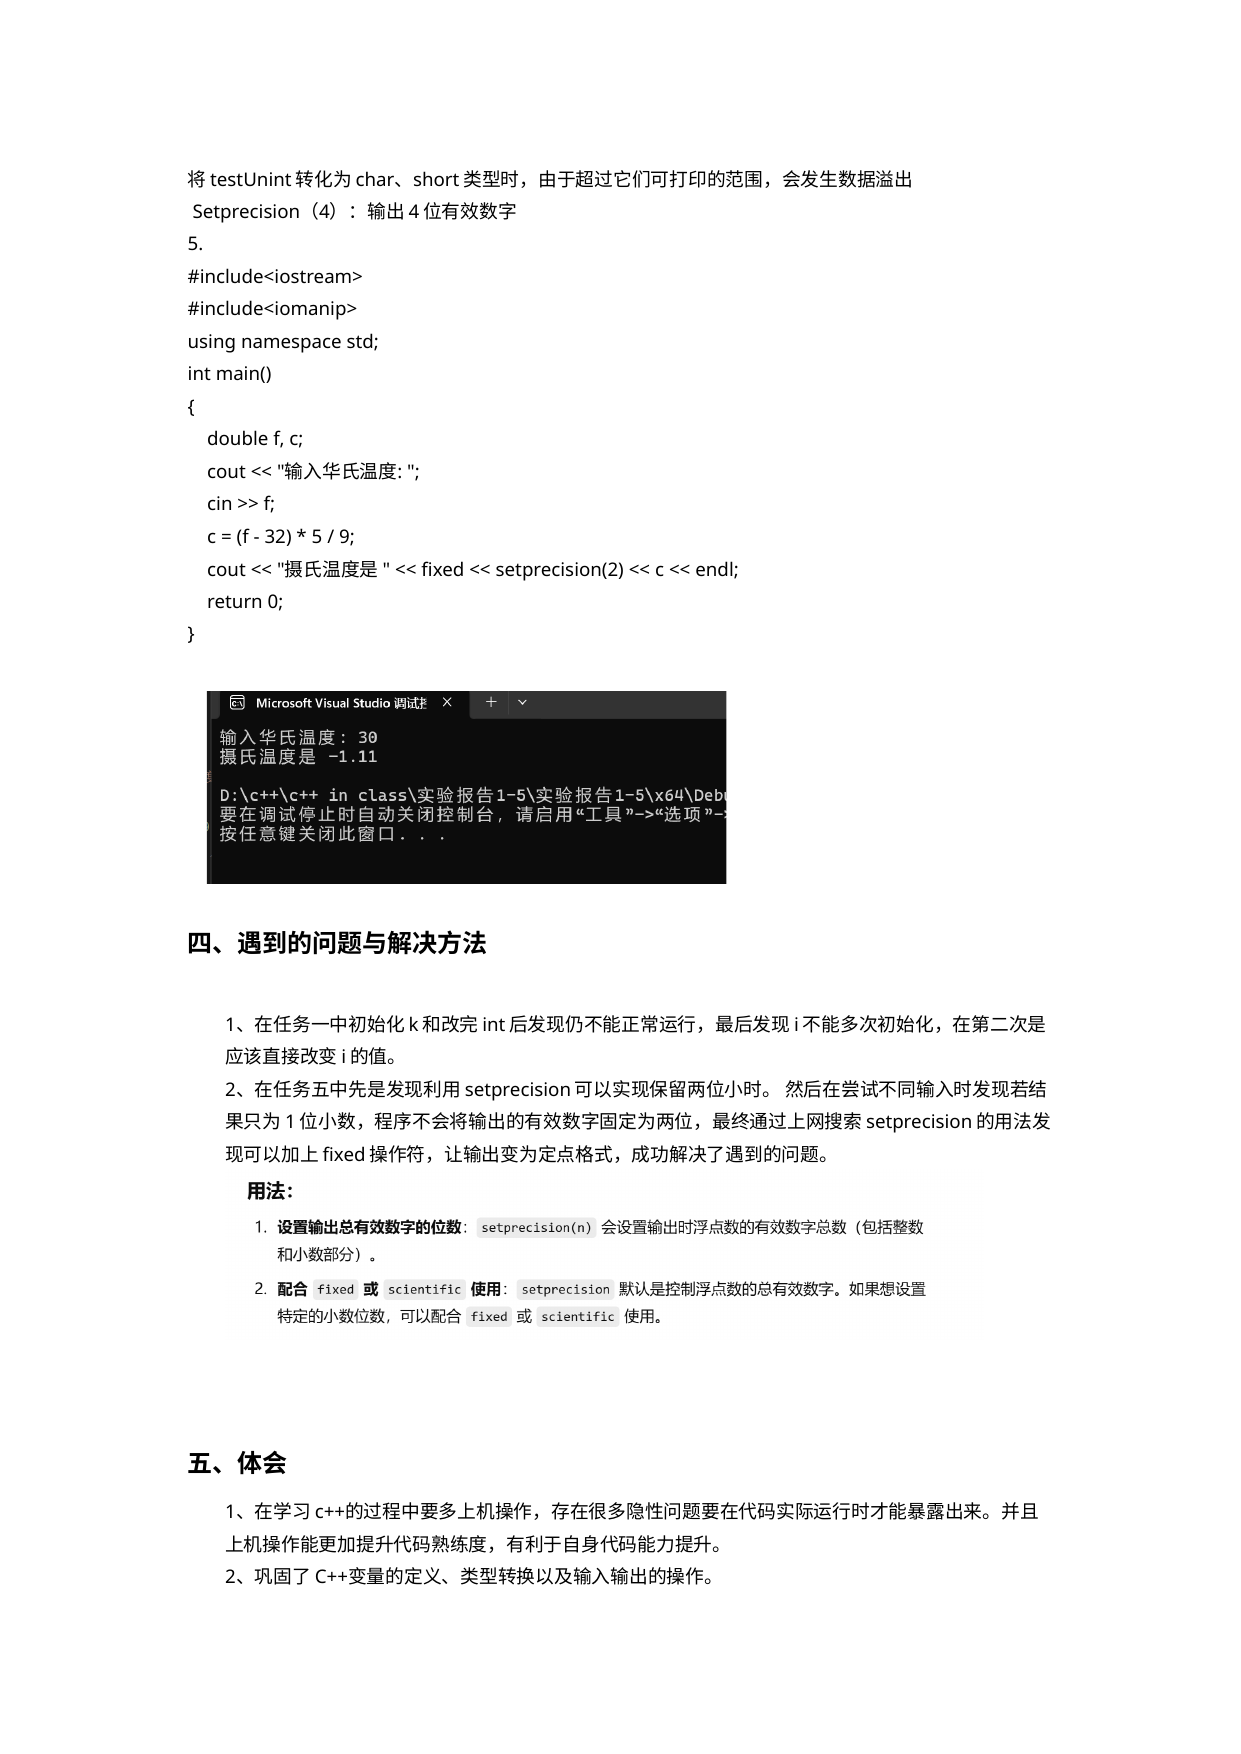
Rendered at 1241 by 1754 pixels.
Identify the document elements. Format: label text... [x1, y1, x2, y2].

text 将testUnint转化为char、short类型时，由于超过它们可打印的范围，会发生数据溢出 [187, 162, 1053, 194]
text int main() [187, 357, 1053, 389]
list 在任务五中先是发现利用setprecision可以实现保留两位小时。 然后在尝试不同输入时发现若结果只为1位小数，程序不会将输出的有效数字固定为两位，最终通过上网搜索setprecision的用法发现可以加上fixed操作符，让输出变为定点格式，成功解决了遇到的问题。 [225, 1072, 1053, 1169]
text 5. [187, 227, 1053, 259]
list 体会 [187, 1429, 1053, 1494]
text #include<iomanip> [187, 292, 1053, 324]
text c = (f - 32) * 5 / 9; [187, 519, 1053, 552]
text return 0; [187, 584, 1053, 617]
text #include<iostream> [187, 259, 1053, 292]
text double f, c; [187, 422, 1053, 454]
text } [187, 617, 1053, 649]
list 巩固了C++变量的定义、类型转换以及输入输出的操作。 [225, 1559, 1053, 1592]
list 在学习c++的过程中要多上机操作，存在很多隐性问题要在代码实际运行时才能暴露出来。并且上机操作能更加提升代码熟练度，有利于自身代码能力提升。 [225, 1494, 1053, 1559]
text cout << "摄氏温度是 " << fixed << setprecision(2) << c << endl; [187, 552, 1053, 584]
text { [187, 389, 1053, 422]
text cin >> f; [187, 487, 1053, 519]
text Setprecision（4）：输出4位有效数字 [187, 194, 1053, 227]
text cout << "输入华氏温度: "; [187, 454, 1053, 487]
picture [225, 1169, 985, 1340]
text using namespace std; [187, 324, 1053, 357]
picture [206, 691, 727, 884]
list 在任务一中初始化k和改完int后发现仍不能正常运行，最后发现i不能多次初始化，在第二次是应该直接改变i的值。 [225, 1007, 1053, 1072]
